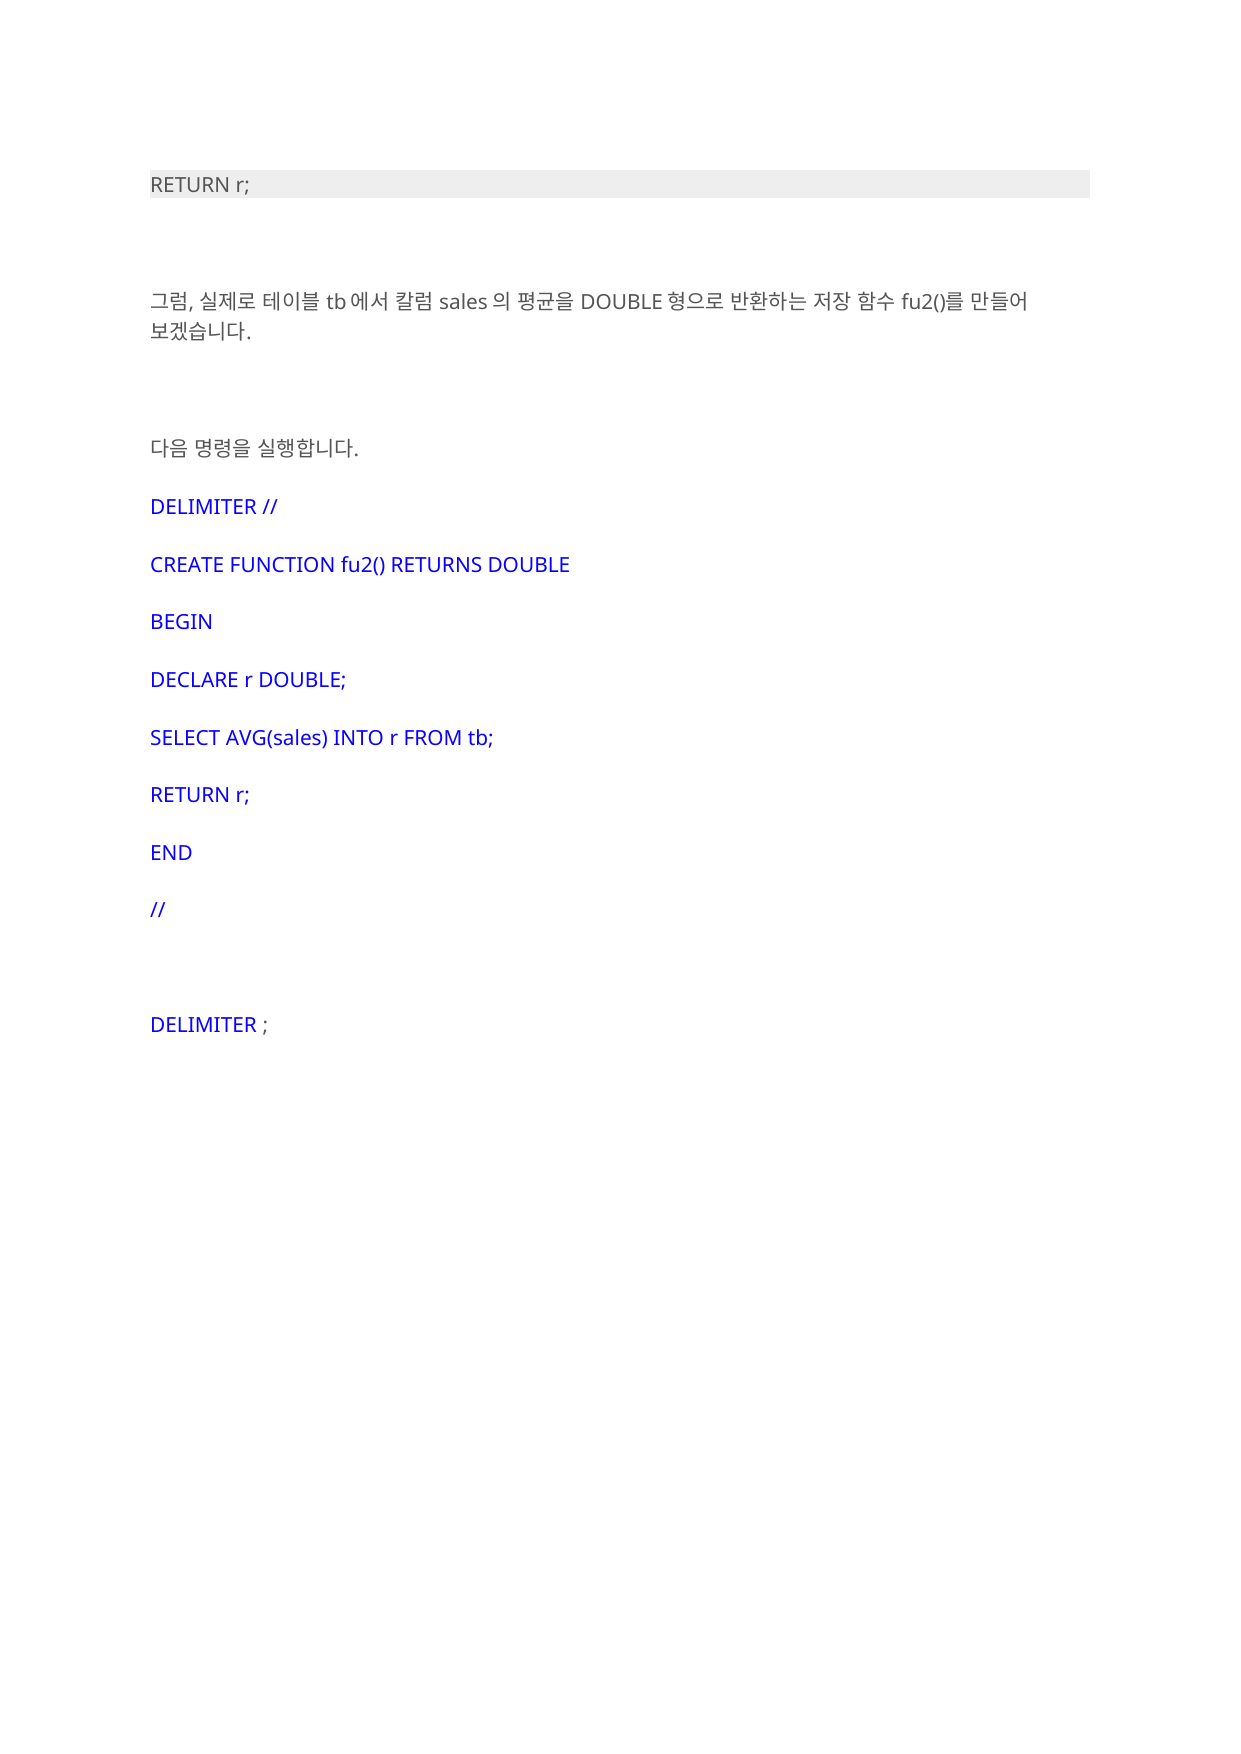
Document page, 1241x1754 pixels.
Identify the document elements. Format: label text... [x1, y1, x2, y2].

text SELECT AVG(sales) INTO r FROM tb; [150, 723, 1090, 751]
text END [150, 838, 1090, 866]
text RETURN r; [150, 780, 1090, 809]
text DELIMITER ; [150, 1011, 1090, 1039]
text BEGIN [150, 607, 1090, 636]
text DECLARE r DOUBLE; [150, 665, 1090, 693]
text DELIMITER // [150, 492, 1090, 521]
text RETURN r; [150, 170, 1090, 198]
text CREATE FUNCTION fu2() RETURNS DOUBLE [150, 550, 1090, 578]
text 다음 명령을 실행합니다. [150, 433, 1090, 463]
text 그럼, 실제로 테이블 tb에서 칼럼 sales의 평균을 DOUBLE형으로 반환하는 저장 함수 fu2()를 만들어 보겠습니다. [150, 285, 1090, 346]
text // [150, 895, 1090, 924]
